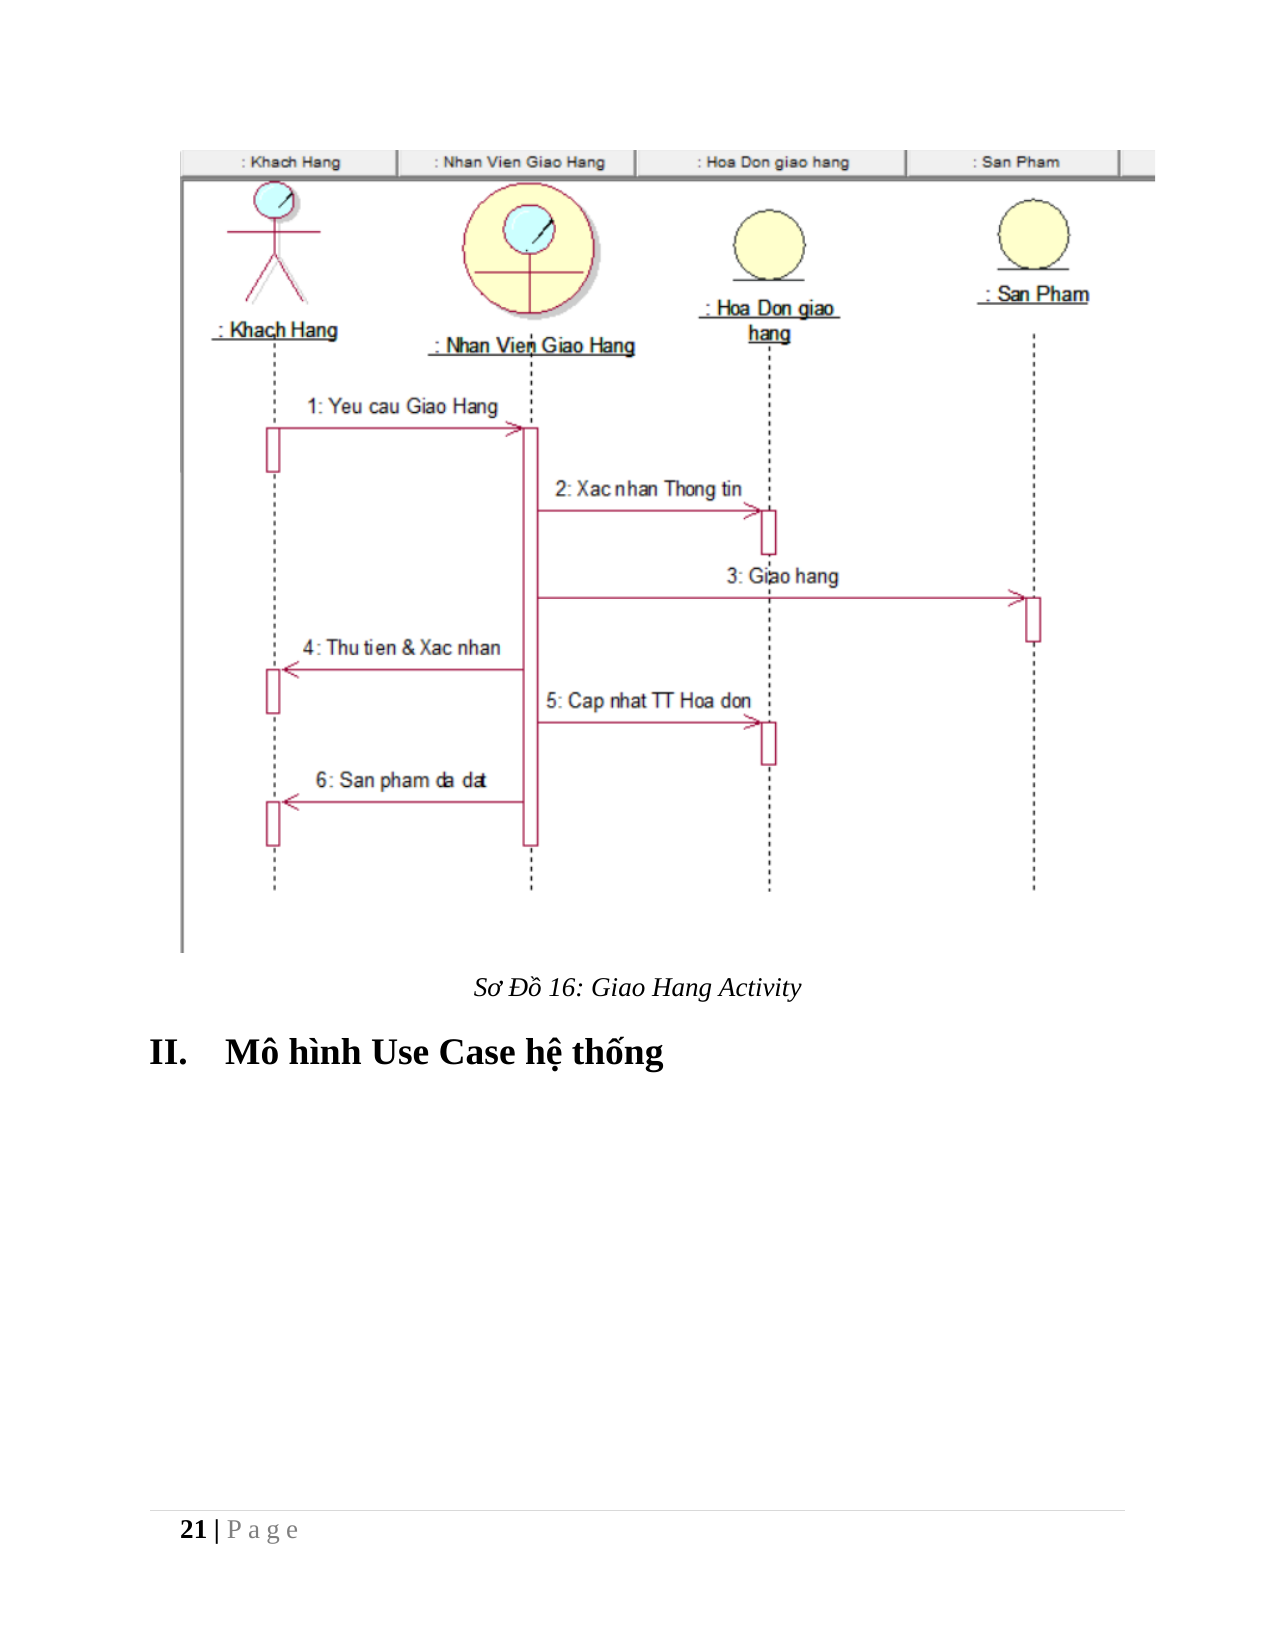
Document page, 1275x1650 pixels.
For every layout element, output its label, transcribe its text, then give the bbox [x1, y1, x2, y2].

subtitle Mô hình Use Case hệ thống [187, 1030, 1125, 1073]
picture [180, 150, 1155, 953]
text Sơ Đồ : Giao Hang Activity [150, 971, 1125, 1002]
